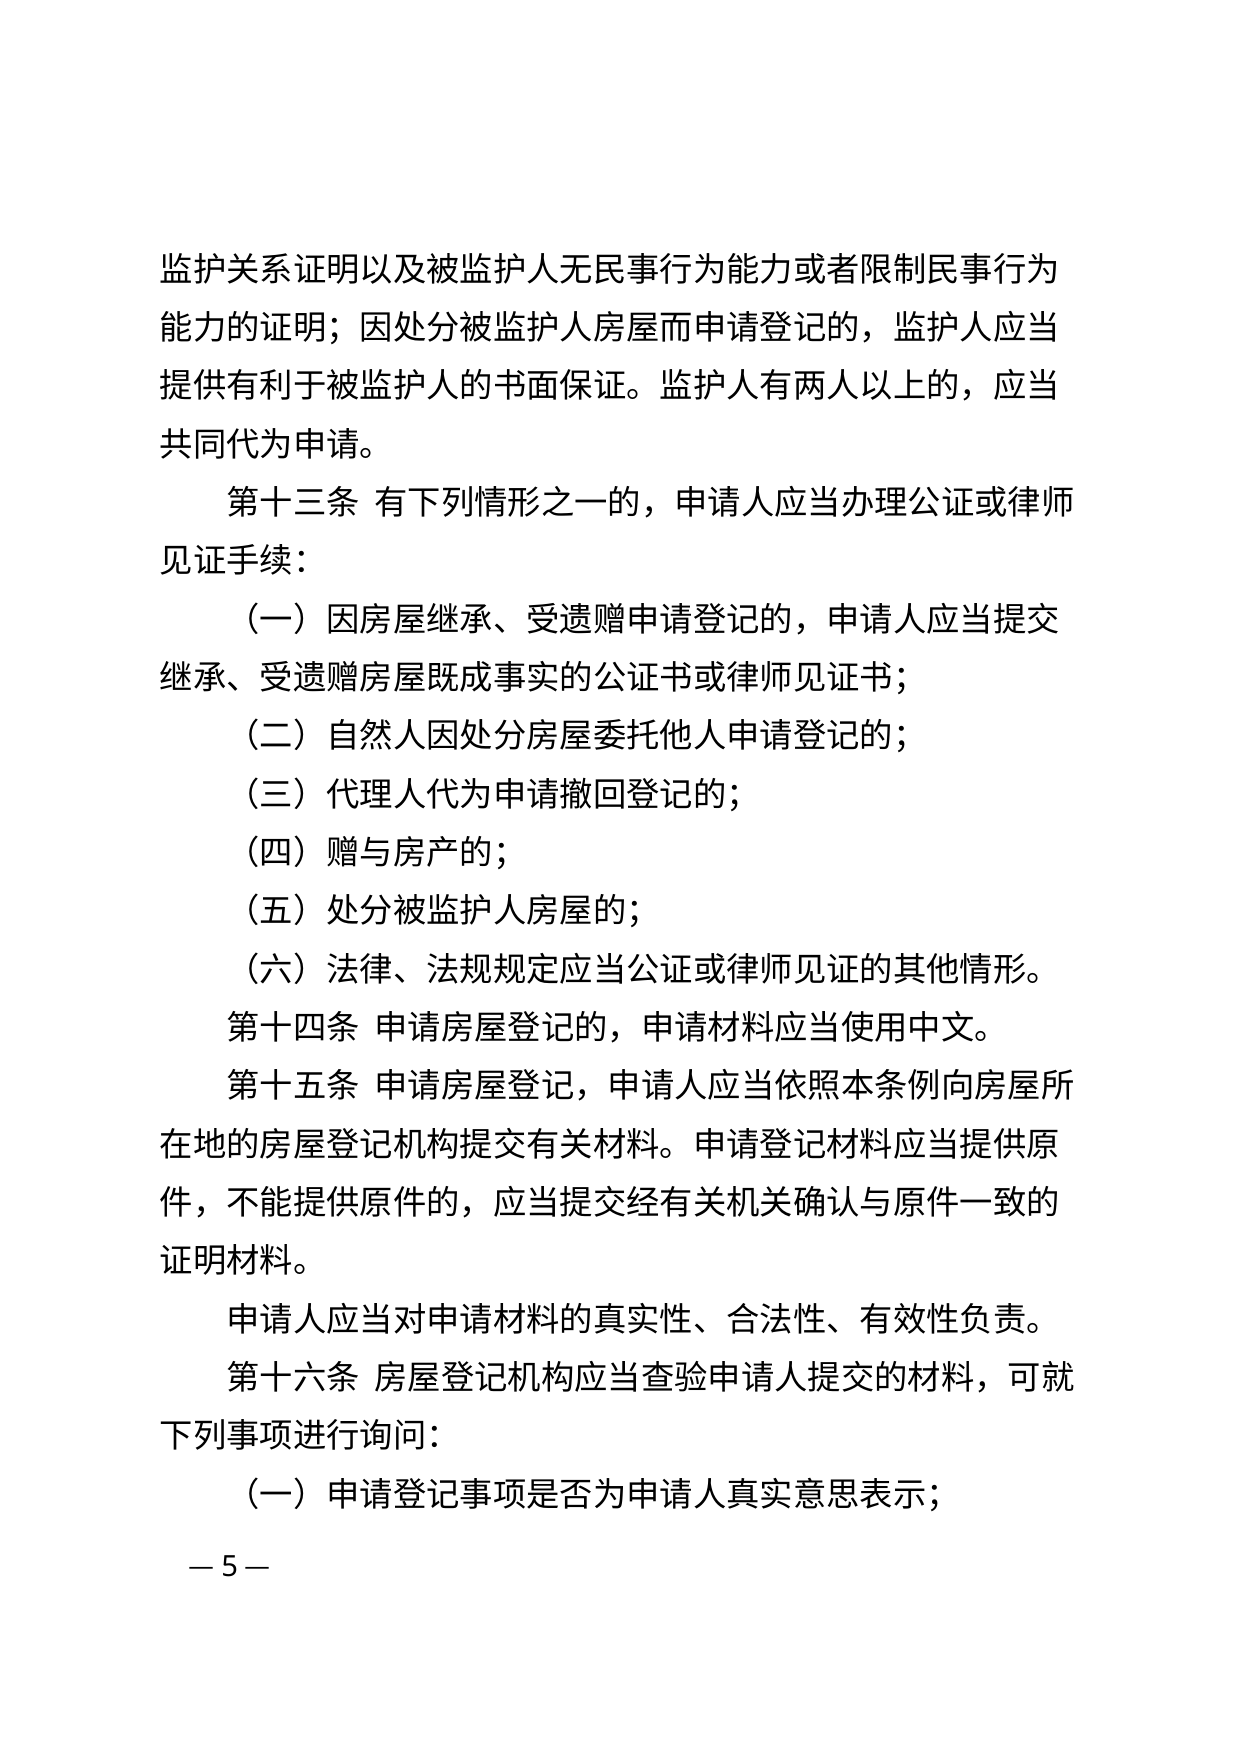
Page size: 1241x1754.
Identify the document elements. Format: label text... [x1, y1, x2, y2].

text 第十六条 房屋登记机构应当查验申请人提交的材料，可就下列事项进行询问： [159, 1343, 1081, 1459]
text （三）代理人代为申请撤回登记的； [159, 759, 1081, 818]
text 第十五条 申请房屋登记，申请人应当依照本条例向房屋所在地的房屋登记机构提交有关材料。申请登记材料应当提供原件，不能提供原件的，应当提交经有关机关确认与原件一致的证明材料。 [159, 1051, 1081, 1284]
text （一）申请登记事项是否为申请人真实意思表示； [159, 1459, 1081, 1518]
text 第十三条 有下列情形之一的，申请人应当办理公证或律师见证手续： [159, 468, 1081, 584]
text 申请人应当对申请材料的真实性、合法性、有效性负责。 [159, 1284, 1081, 1343]
text （四）赠与房产的； [159, 818, 1081, 876]
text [159, 234, 1081, 468]
text （六）法律、法规规定应当公证或律师见证的其他情形。 [159, 934, 1081, 993]
text （五）处分被监护人房屋的； [159, 876, 1081, 934]
text （二）自然人因处分房屋委托他人申请登记的； [159, 701, 1081, 759]
text 第十四条 申请房屋登记的，申请材料应当使用中文。 [159, 993, 1081, 1051]
text （一）因房屋继承、受遗赠申请登记的，申请人应当提交继承、受遗赠房屋既成事实的公证书或律师见证书； [159, 584, 1081, 701]
